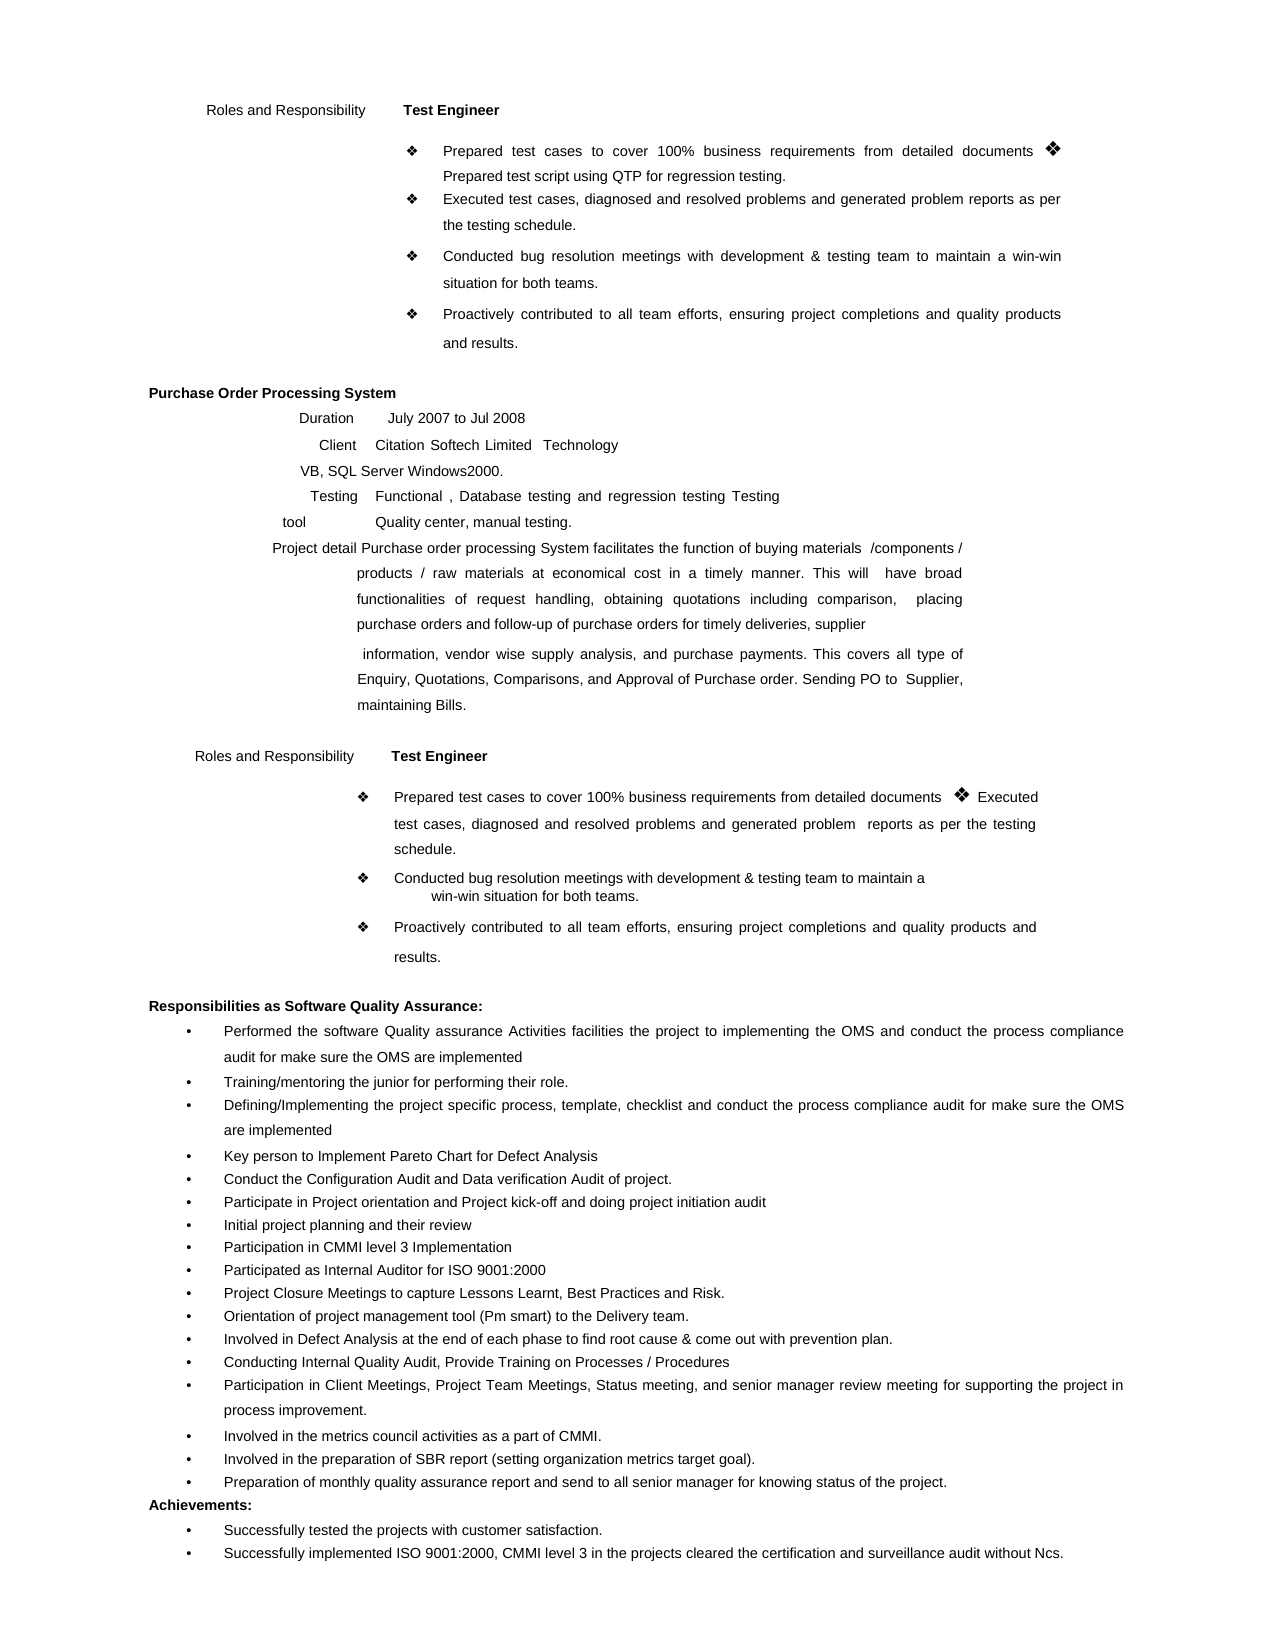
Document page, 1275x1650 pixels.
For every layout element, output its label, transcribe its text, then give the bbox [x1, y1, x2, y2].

text Duration July 2007 to Jul 2008 [150, 409, 1126, 426]
text Roles and Responsibility Test Engineer [150, 747, 1126, 764]
list Initial project planning and their review [186, 1216, 1126, 1233]
list Involved in the metrics council activities as a part of CMMI. [186, 1427, 1126, 1444]
list Involved in Defect Analysis at the end of each phase to find root cause & come out with prevention plan. [186, 1331, 1126, 1347]
list Successfully implemented ISO 9001:2000, CMMI level 3 in the projects cleared the certification and surveillance audit without Ncs. [186, 1544, 1126, 1561]
text Testing Functional , Database testing and regression testing Testing tool Quality center, manual testing. [282, 488, 780, 530]
text win-win situation for both teams. [431, 888, 1126, 905]
list Participation in Client Meetings, Project Team Meetings, Status meeting, and senior manager review meeting for supporting the project in process improvement. [186, 1377, 1126, 1419]
text Client Citation Softech Limited Technology VB, SQL Server Windows2000. [283, 436, 629, 479]
list Conducted bug resolution meetings with development & testing team to maintain a [356, 869, 1038, 886]
list Proactively contributed to all team efforts, ensuring project completions and quality products and results. [356, 919, 1038, 967]
text Roles and Responsibility Test Engineer [150, 102, 1126, 119]
list Successfully tested the projects with customer satisfaction. [186, 1521, 1126, 1538]
list Training/mentoring the junior for performing their role. [186, 1074, 1126, 1090]
list Defining/Implementing the project specific process, template, checklist and conduct the process compliance audit for make sure the OMS are implemented [186, 1097, 1126, 1139]
list Conducted bug resolution meetings with development & testing team to maintain a win-win situation for both teams. [405, 248, 1062, 291]
text information, vendor wise supply analysis, and purchase payments. This covers all type of Enquiry, Quotations, Comparisons, and Approval of Purchase order. Sending PO to Supplier, maintaining Bills. [356, 646, 964, 713]
list Performed the software Quality assurance Activities facilities the project to implementing the OMS and conduct the process compliance audit for make sure the OMS are implemented [186, 1023, 1126, 1065]
list Conducting Internal Quality Audit, Provide Training on Processes / Procedures [186, 1354, 1126, 1370]
list Project Closure Meetings to capture Lessons Learnt, Best Practices and Risk. [186, 1285, 1126, 1302]
text Responsibilities as Software Quality Assurance: [148, 997, 1126, 1014]
text Project detail Purchase order processing System facilitates the function of buying materials /components / products / raw materials at economical cost in a timely manner. This will have broad functionalities of request handling, obtaining quotations including comparison, placing purchase orders and follow-up of purchase orders for timely deliveries, supplier [272, 539, 964, 632]
list Conduct the Configuration Audit and Data verification Audit of project. [186, 1170, 1126, 1187]
list Participation in CMMI level 3 Implementation [186, 1239, 1126, 1256]
list Proactively contributed to all team efforts, ensuring project completions and quality products and results. [405, 306, 1062, 354]
list Prepared test cases to cover 100% business requirements from detailed documents ❖ Prepared test script using QTP for regression testing. [405, 134, 1062, 185]
list Prepared test cases to cover 100% business requirements from detailed documents ❖ Executed test cases, diagnosed and resolved problems and generated problem reports as per the testing schedule. [356, 780, 1038, 857]
text Achievements: [148, 1496, 1126, 1513]
list Executed test cases, diagnosed and resolved problems and generated problem reports as per the testing schedule. [405, 191, 1062, 234]
list Participated as Internal Auditor for ISO 9001:2000 [186, 1262, 1126, 1279]
list Involved in the preparation of SBR report (setting organization metrics target goal). [186, 1450, 1126, 1467]
list Participate in Project orientation and Project kick-off and doing project initiation audit [186, 1193, 1126, 1210]
text Purchase Order Processing System [148, 384, 1126, 401]
list Preparation of monthly quality assurance report and send to all senior manager for knowing status of the project. [186, 1473, 1126, 1490]
list Orientation of project management tool (Pm smart) to the Delivery team. [186, 1308, 1126, 1324]
list Key person to Implement Pareto Chart for Defect Analysis [186, 1147, 1126, 1164]
